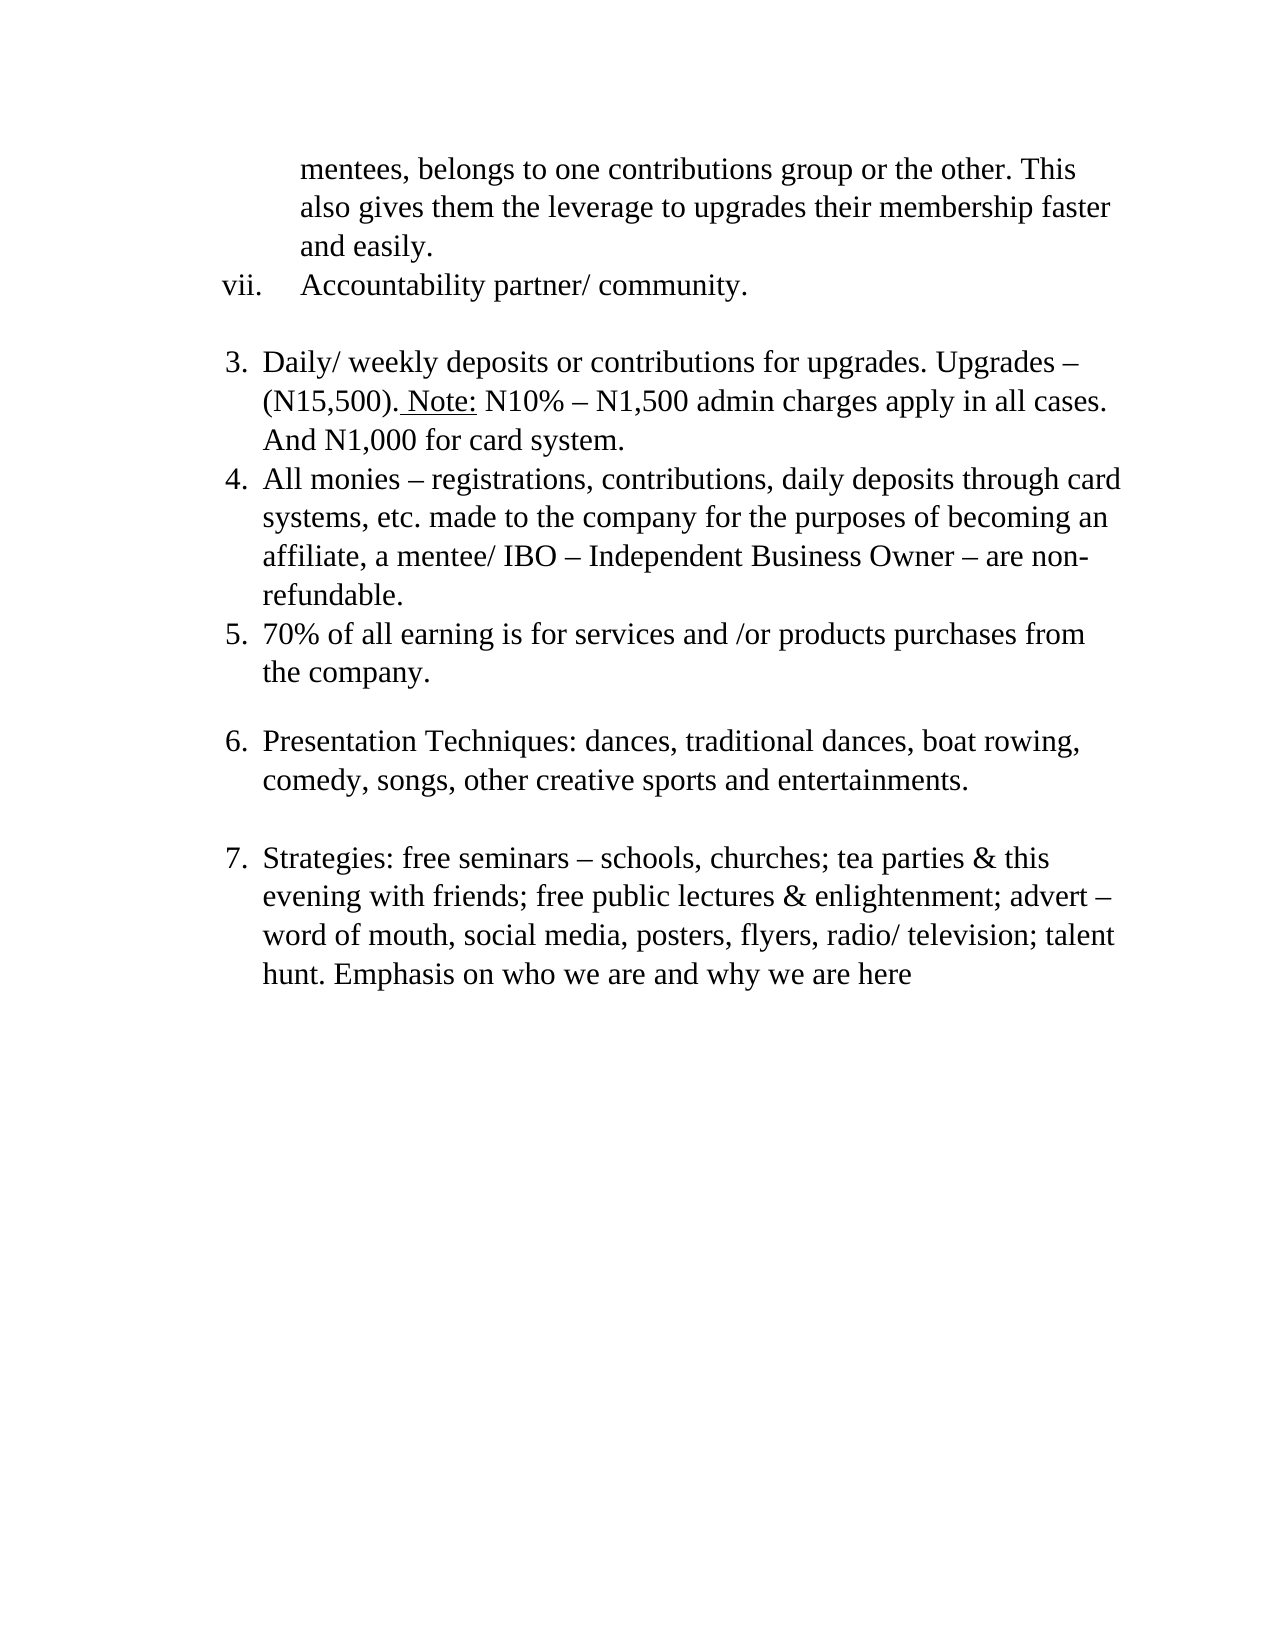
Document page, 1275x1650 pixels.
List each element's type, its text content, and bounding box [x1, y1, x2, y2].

list Presentation Techniques: dances, traditional dances, boat rowing, comedy, songs, other creative sports and entertainments. [225, 723, 1125, 797]
list All monies – registrations, contributions, daily deposits through card systems, etc. made to the company for the purposes of becoming an affiliate, a mentee/ IBO – Independent Business Owner – are non-refundable. [225, 460, 1125, 612]
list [262, 150, 1125, 263]
list Accountability partner/ community. [262, 266, 1125, 302]
list Daily/ weekly deposits or contributions for upgrades. Upgrades – (N15,500). Note: N10% – N1,500 admin charges apply in all cases. And N1,000 for card system. [225, 344, 1125, 457]
list 70% of all earning is for services and /or products purchases from the company. [225, 615, 1125, 690]
list Strategies: free seminars – schools, churches; tea parties & this evening with friends; free public lectures & enlightenment; advert – word of mouth, social media, posters, flyers, radio/ television; talent hunt. Emphasis on who we are and why we are here [225, 839, 1125, 991]
